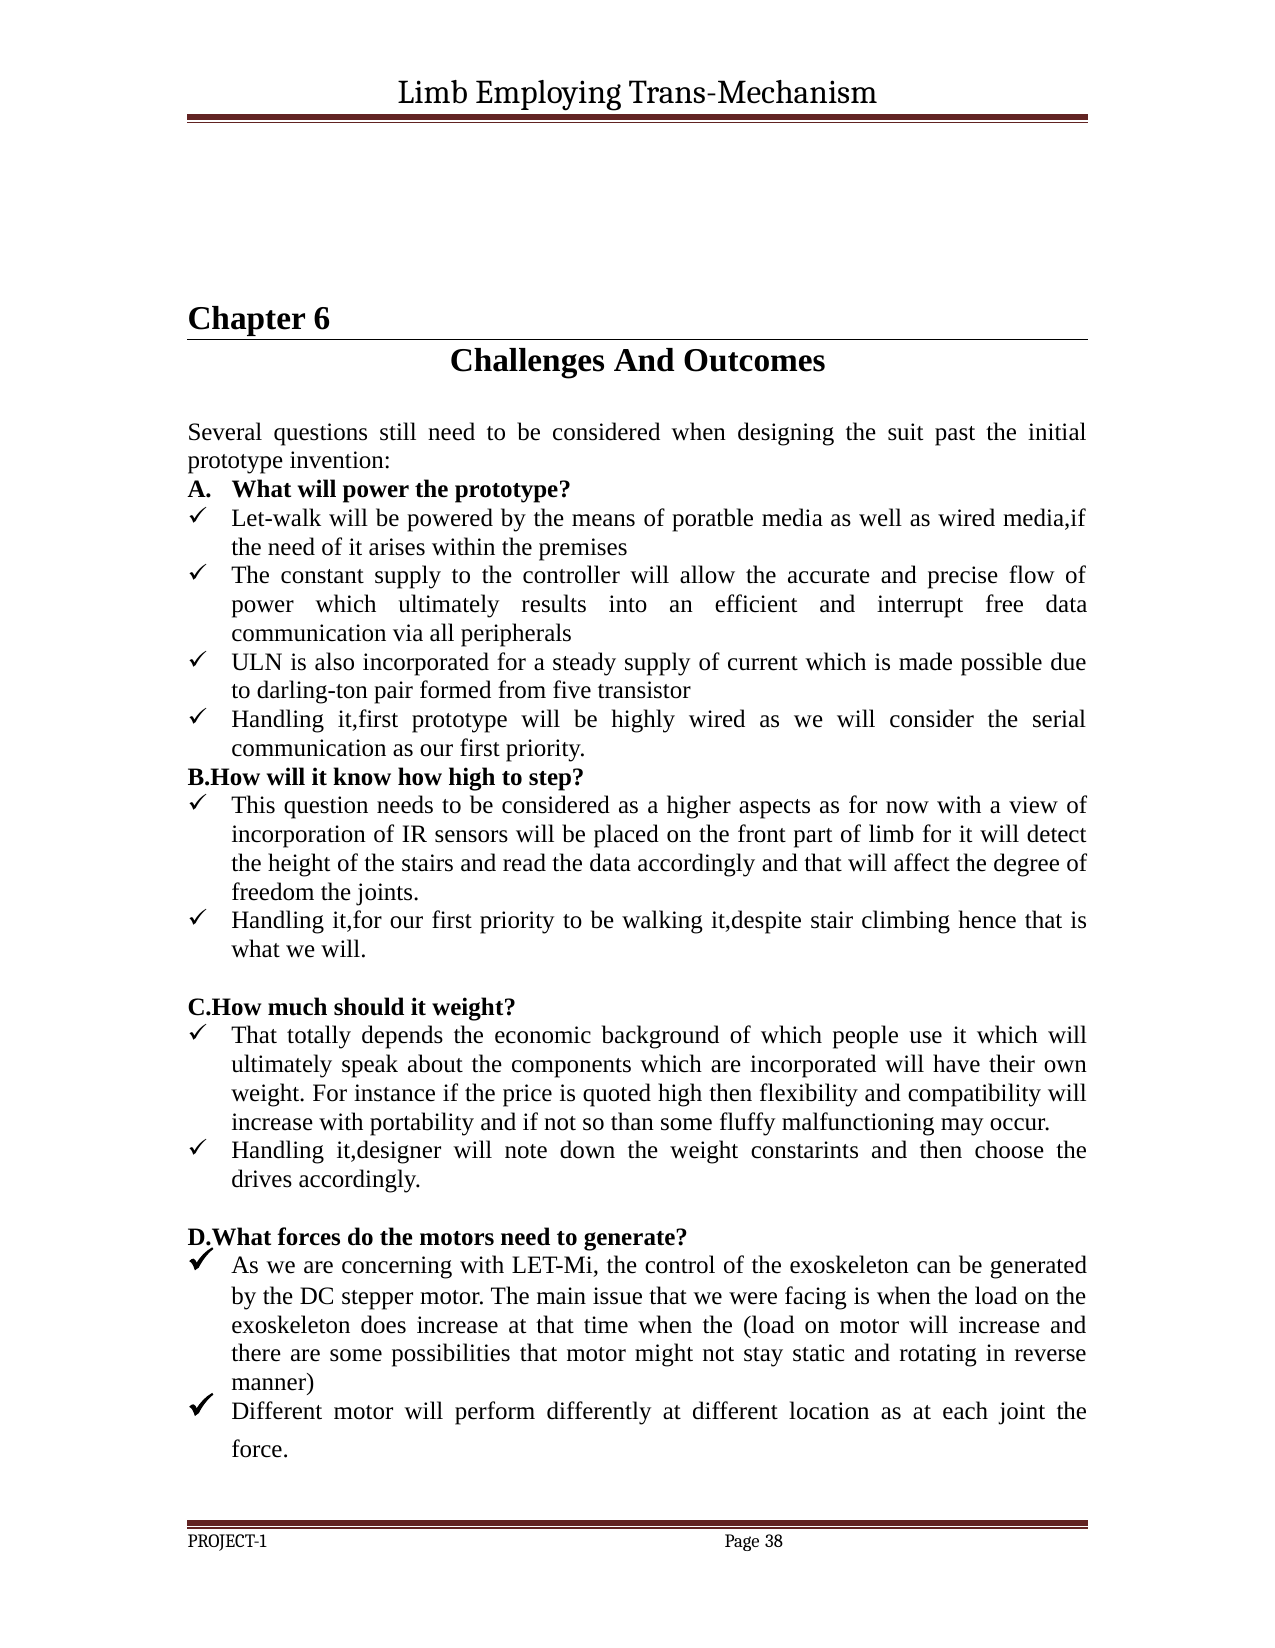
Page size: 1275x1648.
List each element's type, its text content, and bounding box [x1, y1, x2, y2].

list That totally depends the economic background of which people use it which will ultimately speak about the components which are incorporated will have their own weight. For instance if the price is quoted high then flexibility and compatibility will increase with portability and if not so than some fluffy malfunctioning may occur. [187, 1020, 1088, 1135]
text Chapter 6 [187, 298, 1088, 339]
text Several questions still need to be considered when designing the suit past the initial prototype invention: [187, 417, 1088, 474]
list As we are concerning with LET-Mi, the control of the exoskeleton can be generated by the DC stepper motor. The main issue that we were facing is when the load on the exoskeleton does increase at that time when the (load on motor will increase and there are some possibilities that motor might not stay static and rotating in reverse manner) [187, 1250, 1088, 1396]
text B.How will it know how high to step? [187, 762, 1088, 790]
list Handling it,designer will note down the weight constarints and then choose the drives accordingly. [187, 1135, 1088, 1193]
list The constant supply to the controller will allow the accurate and precise flow of power which ultimately results into an efficient and interrupt free data communication via all peripherals [187, 560, 1088, 647]
list Let-walk will be powered by the means of poratble media as well as wired media,if the need of it arises within the premises [187, 503, 1088, 560]
list ULN is also incorporated for a steady supply of current which is made possible due to darling-ton pair formed from five transistor [187, 647, 1088, 704]
list Different motor will perform differently at different location as at each joint the force. [187, 1396, 1088, 1465]
list What will power the prototype? [187, 474, 1088, 503]
list This question needs to be considered as a higher aspects as for now with a view of incorporation of IR sensors will be placed on the front part of limb for it will detect the height of the stairs and read the data accordingly and that will affect the degree of freedom the joints. [187, 790, 1088, 905]
list Handling it,for our first priority to be walking it,despite stair climbing hence that is what we will. [187, 905, 1088, 963]
text Challenges And Outcomes [187, 340, 1088, 378]
list Handling it,first prototype will be highly wired as we will consider the serial communication as our first priority. [187, 704, 1088, 762]
text C.How much should it weight? [187, 992, 1088, 1020]
text D.What forces do the motors need to generate? [187, 1222, 1088, 1250]
